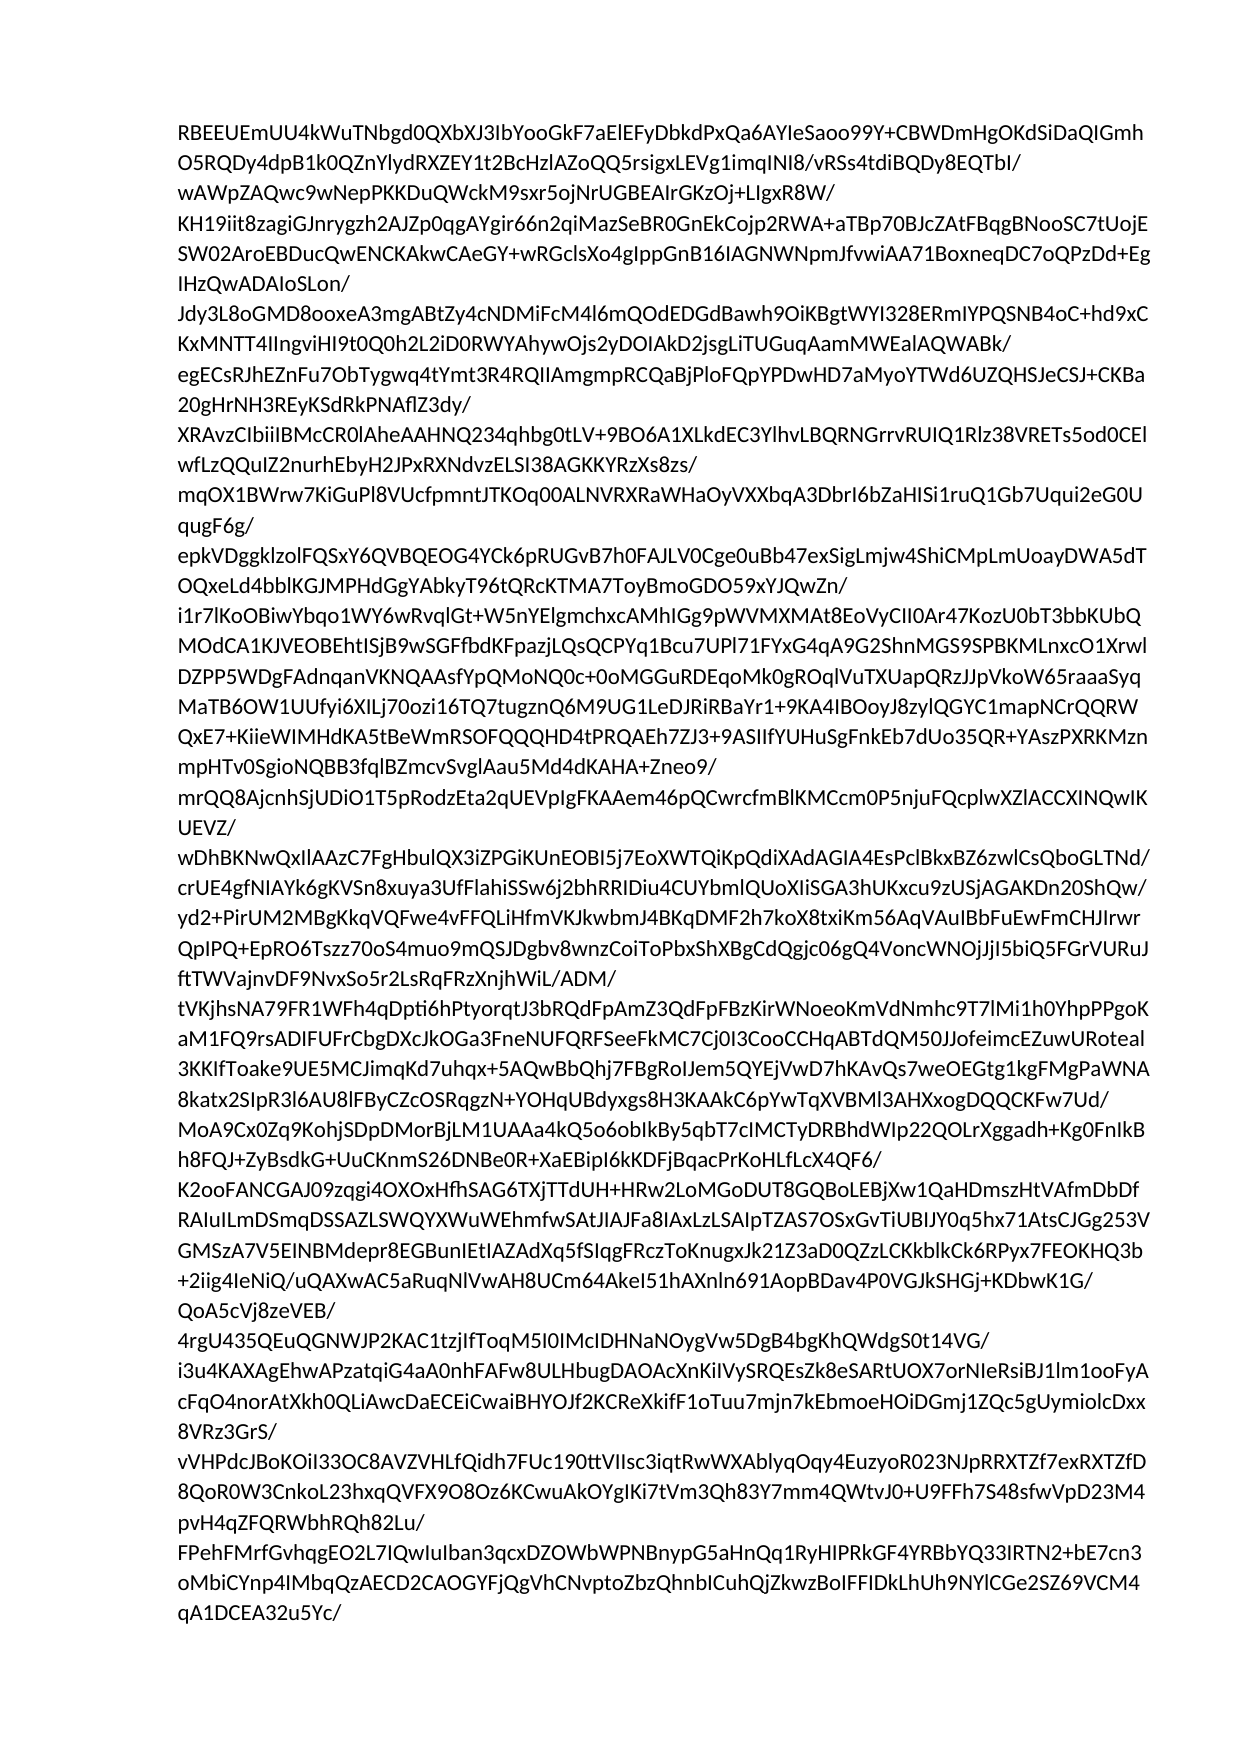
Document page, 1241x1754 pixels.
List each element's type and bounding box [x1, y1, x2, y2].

text [177, 118, 1152, 1626]
